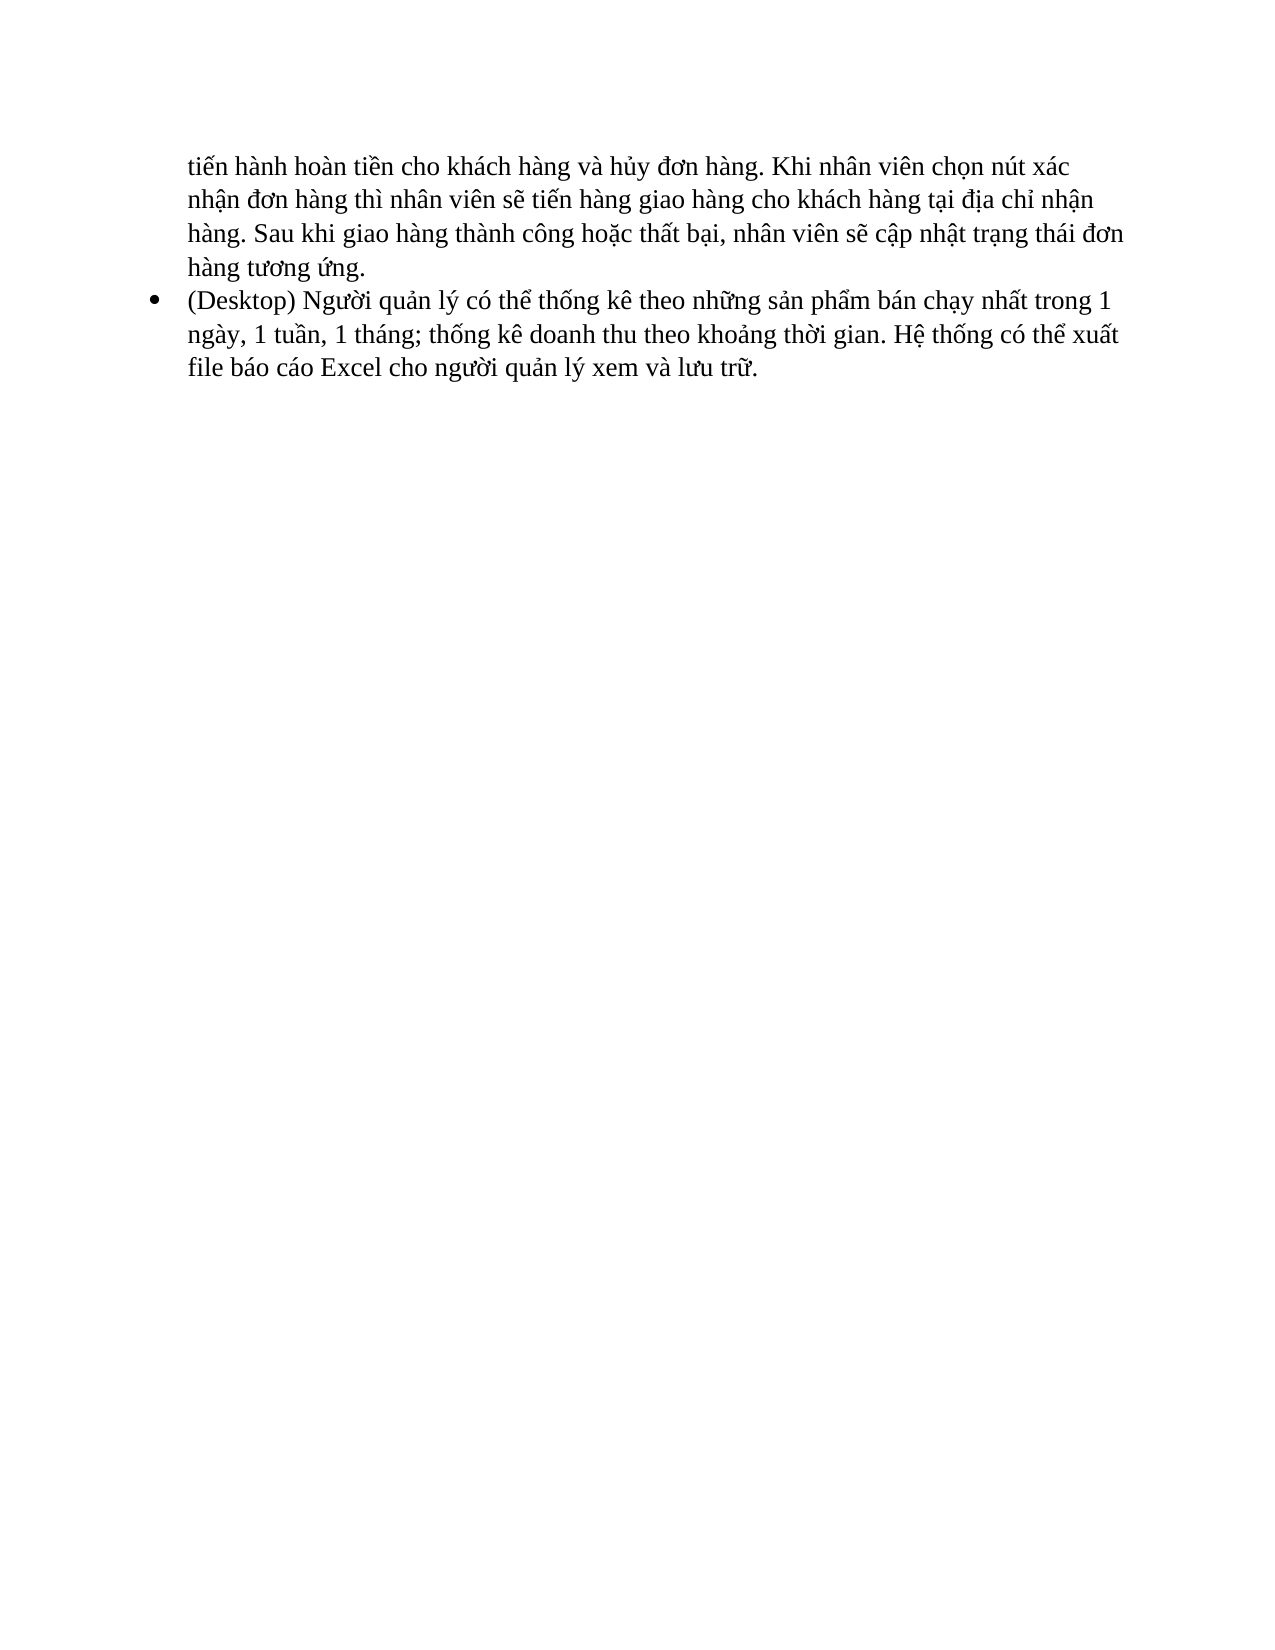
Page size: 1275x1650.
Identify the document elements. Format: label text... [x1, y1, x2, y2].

list (Desktop) Người quản lý có thể thống kê theo những sản phẩm bán chạy nhất trong 1 ngày, 1 tuần, 1 tháng; thống kê doanh thu theo khoảng thời gian. Hệ thống có thể xuất file báo cáo Excel cho người quản lý xem và lưu trữ. [150, 284, 1125, 382]
